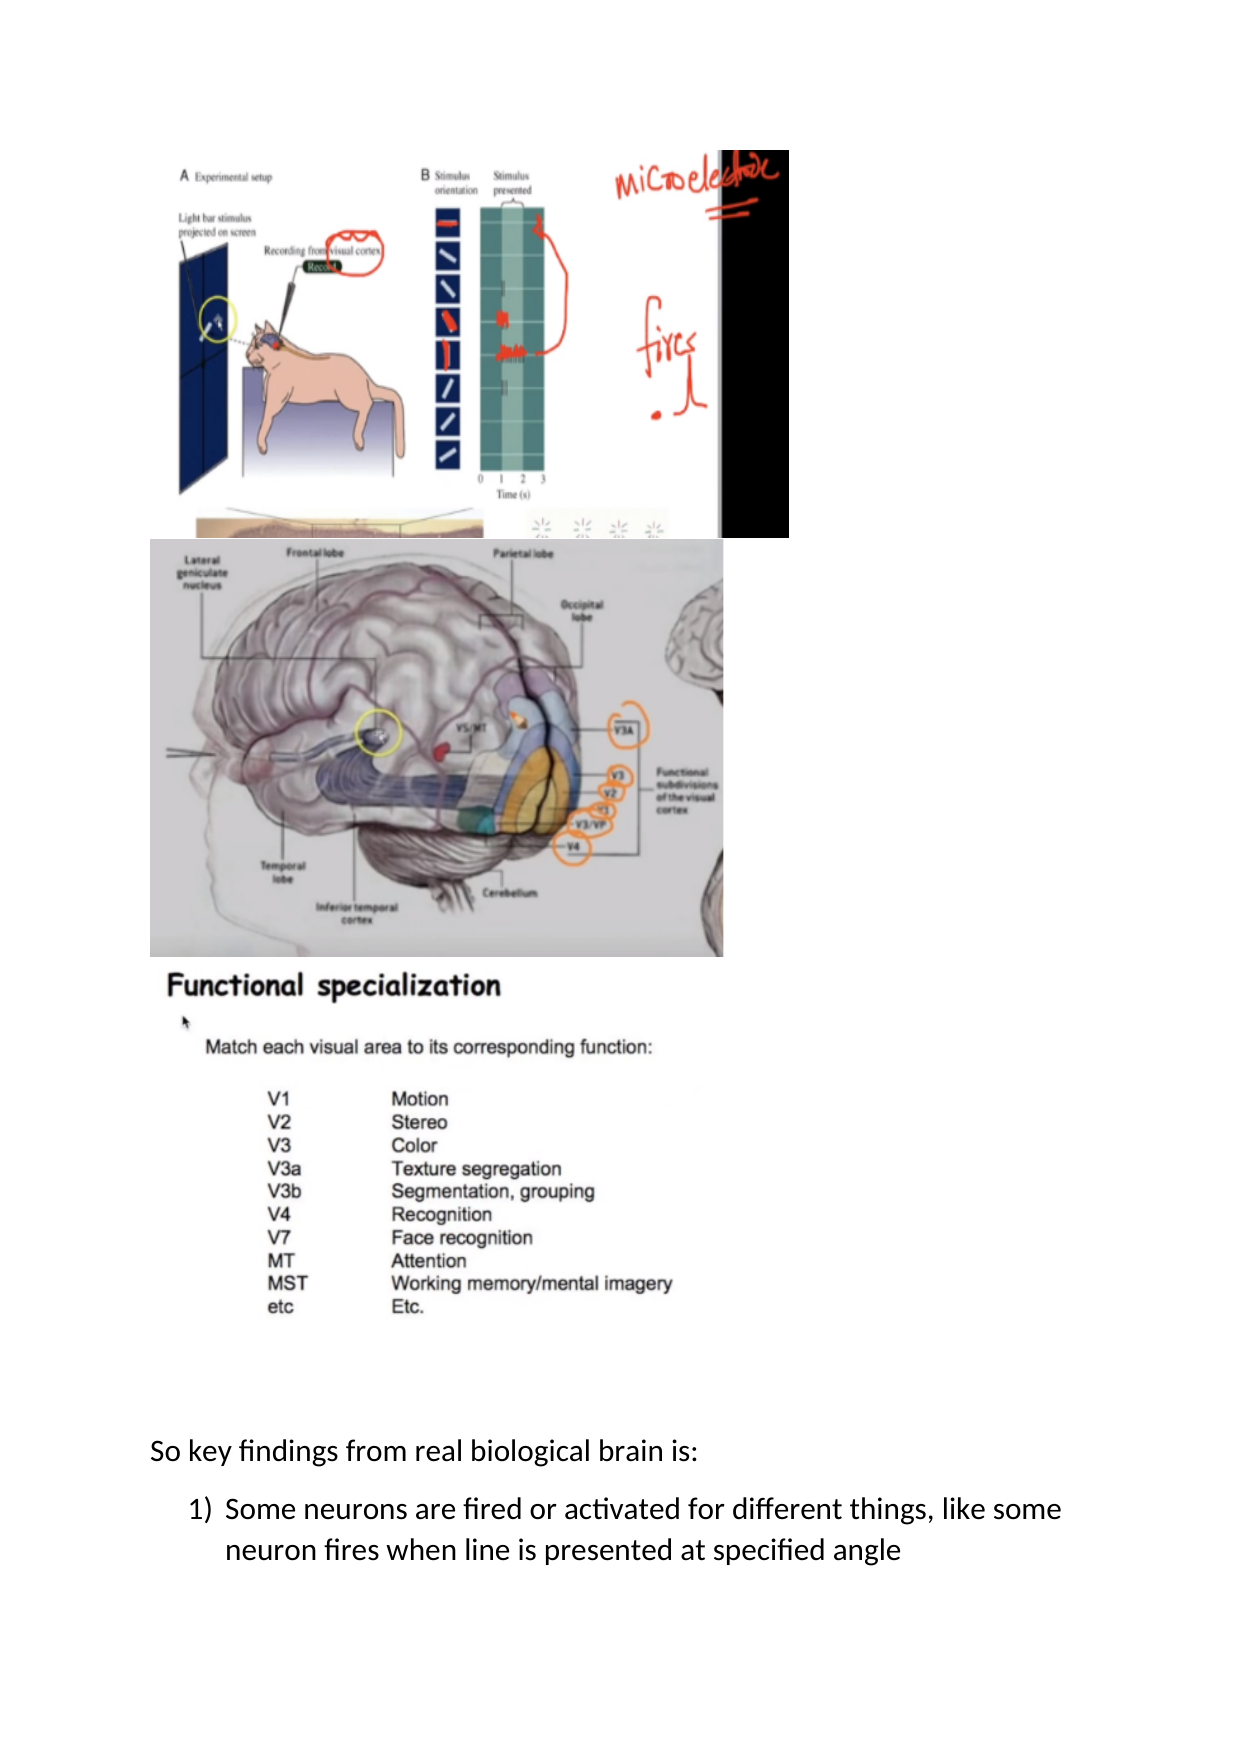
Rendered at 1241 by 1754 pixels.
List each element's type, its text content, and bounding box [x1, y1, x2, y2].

picture [150, 150, 789, 538]
list Some neurons are fired or activated for different things, like some neuron fires when line is presented at specified angle [187, 1489, 1090, 1568]
text So key findings from real biological brain is: [150, 1431, 1090, 1469]
picture [150, 539, 724, 957]
picture [150, 959, 760, 1355]
